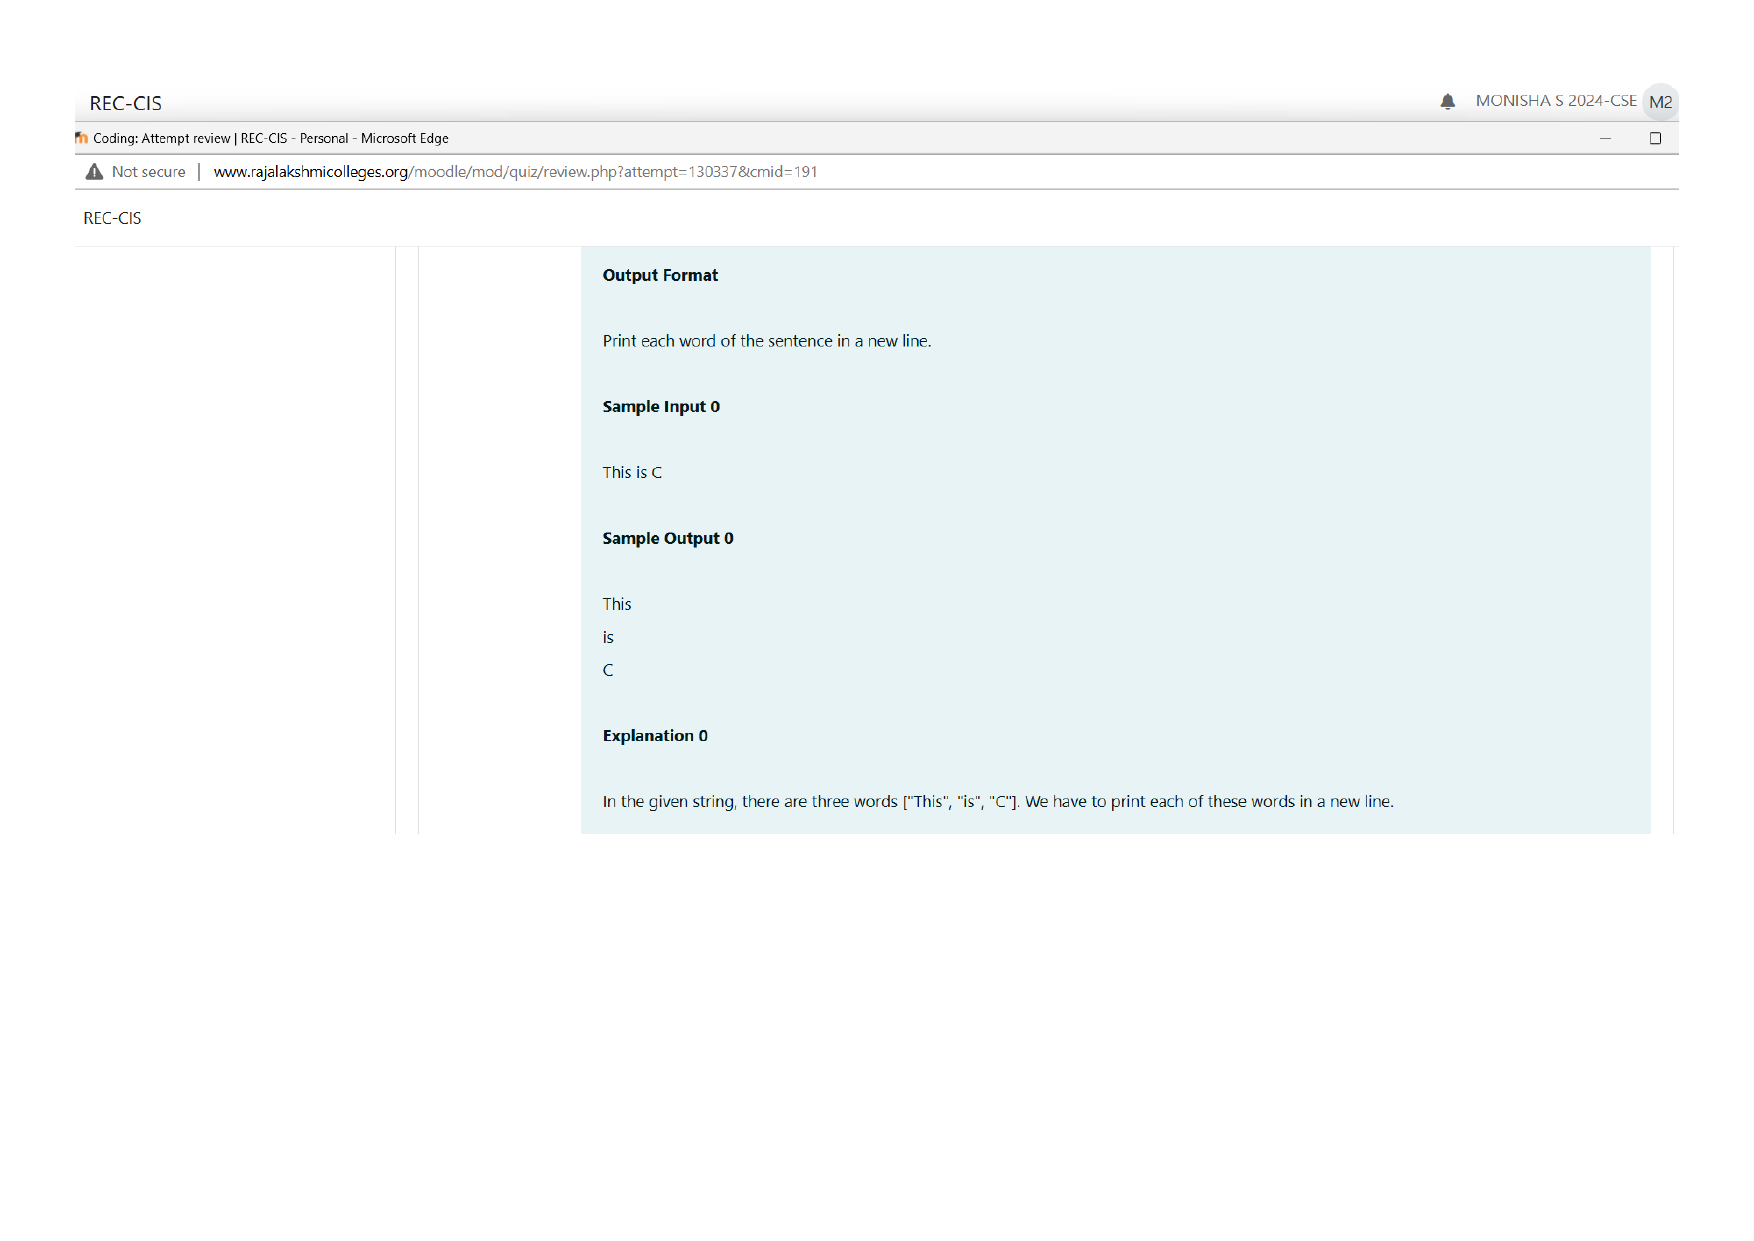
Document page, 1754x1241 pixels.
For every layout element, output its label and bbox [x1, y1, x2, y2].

picture [75, 75, 1679, 834]
